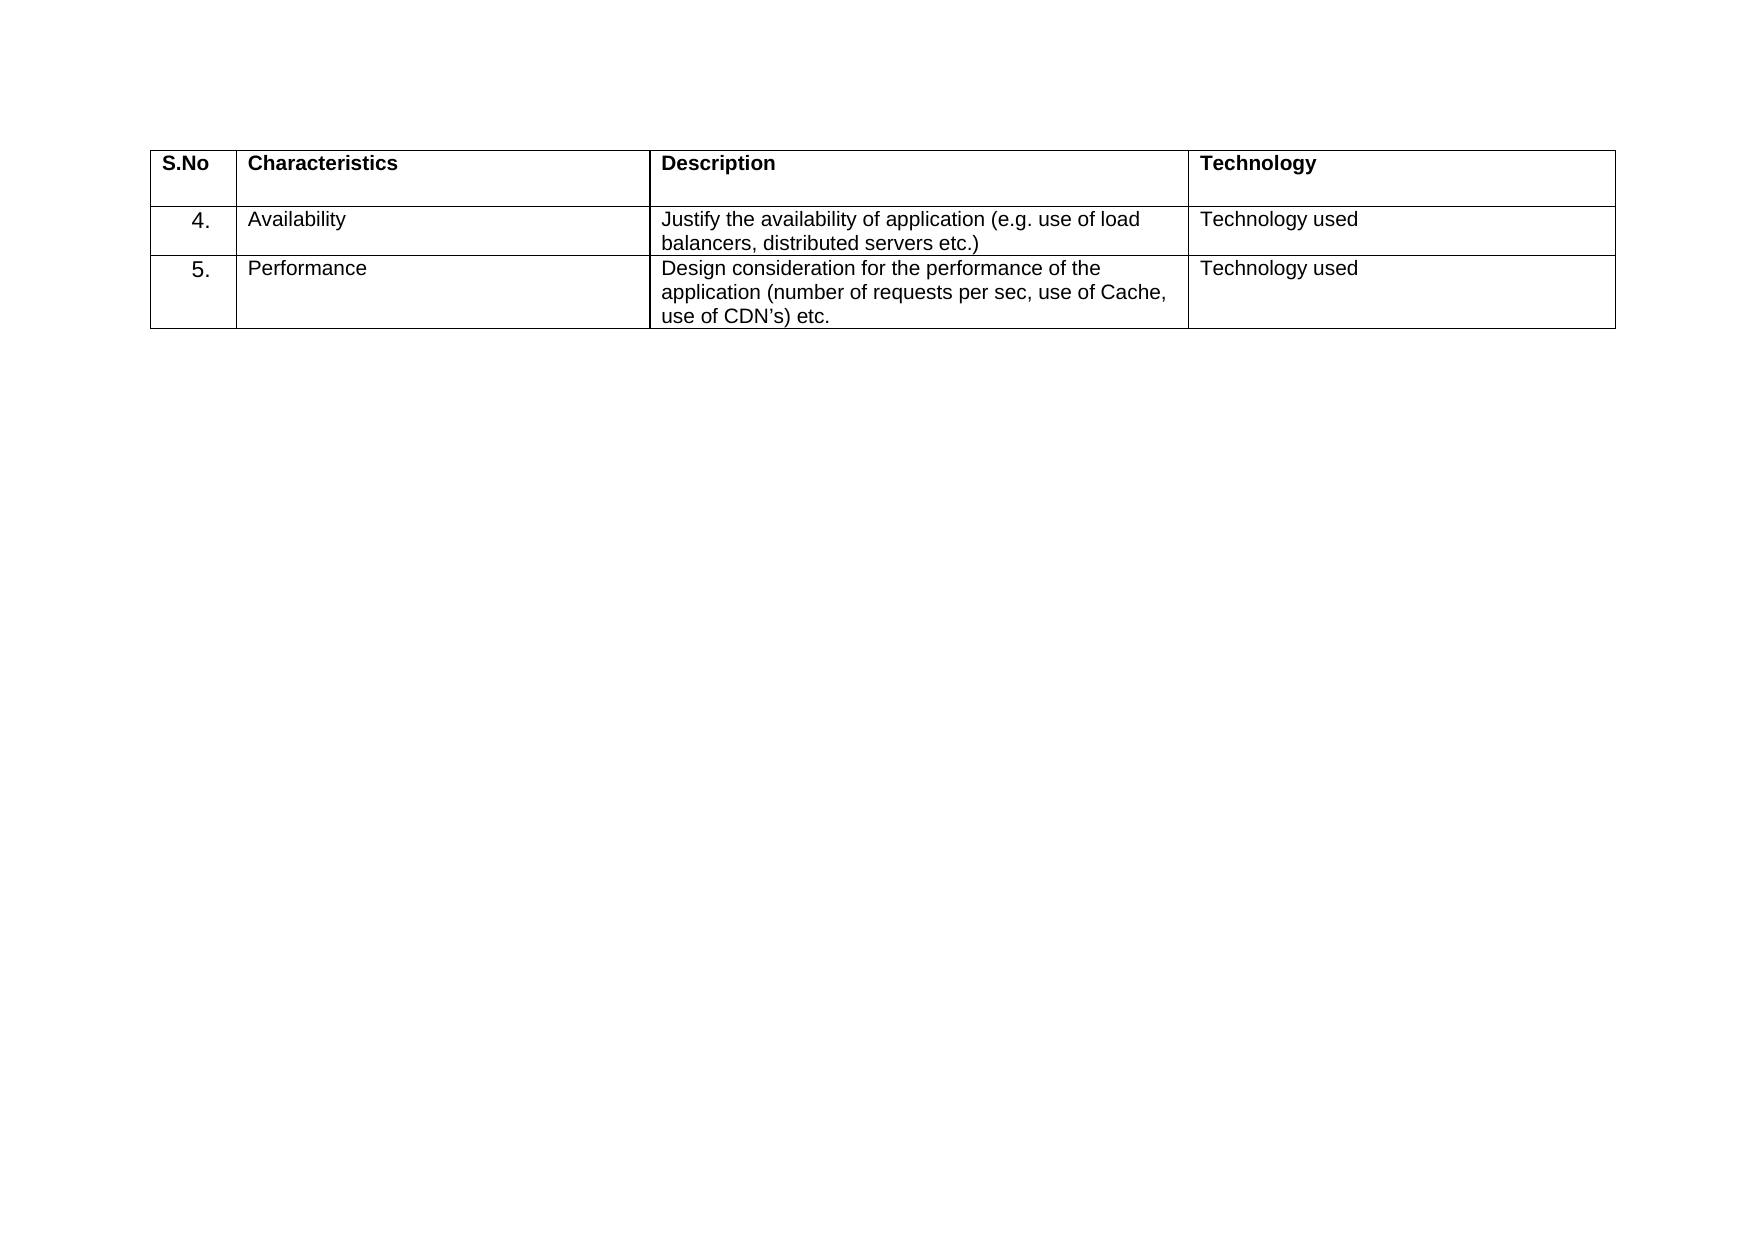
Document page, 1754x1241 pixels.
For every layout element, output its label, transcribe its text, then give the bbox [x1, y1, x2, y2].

table_cell Availability [237, 207, 649, 255]
table_header Description [651, 151, 1188, 206]
table_cell Design consideration for the performance of the application (number of requests per sec, use of Cache, use of CDN’s) etc. [651, 256, 1188, 328]
table_header Technology [1189, 151, 1615, 206]
table_cell [151, 256, 236, 328]
table_cell Justify the availability of application (e.g. use of load balancers, distributed servers etc.) [651, 207, 1188, 255]
table_cell Performance [237, 256, 649, 328]
table_header Characteristics [237, 151, 649, 206]
table_header S.No [151, 151, 236, 206]
table_cell Technology used [1189, 207, 1615, 255]
table_cell [151, 207, 236, 255]
table_cell Technology used [1189, 256, 1615, 328]
